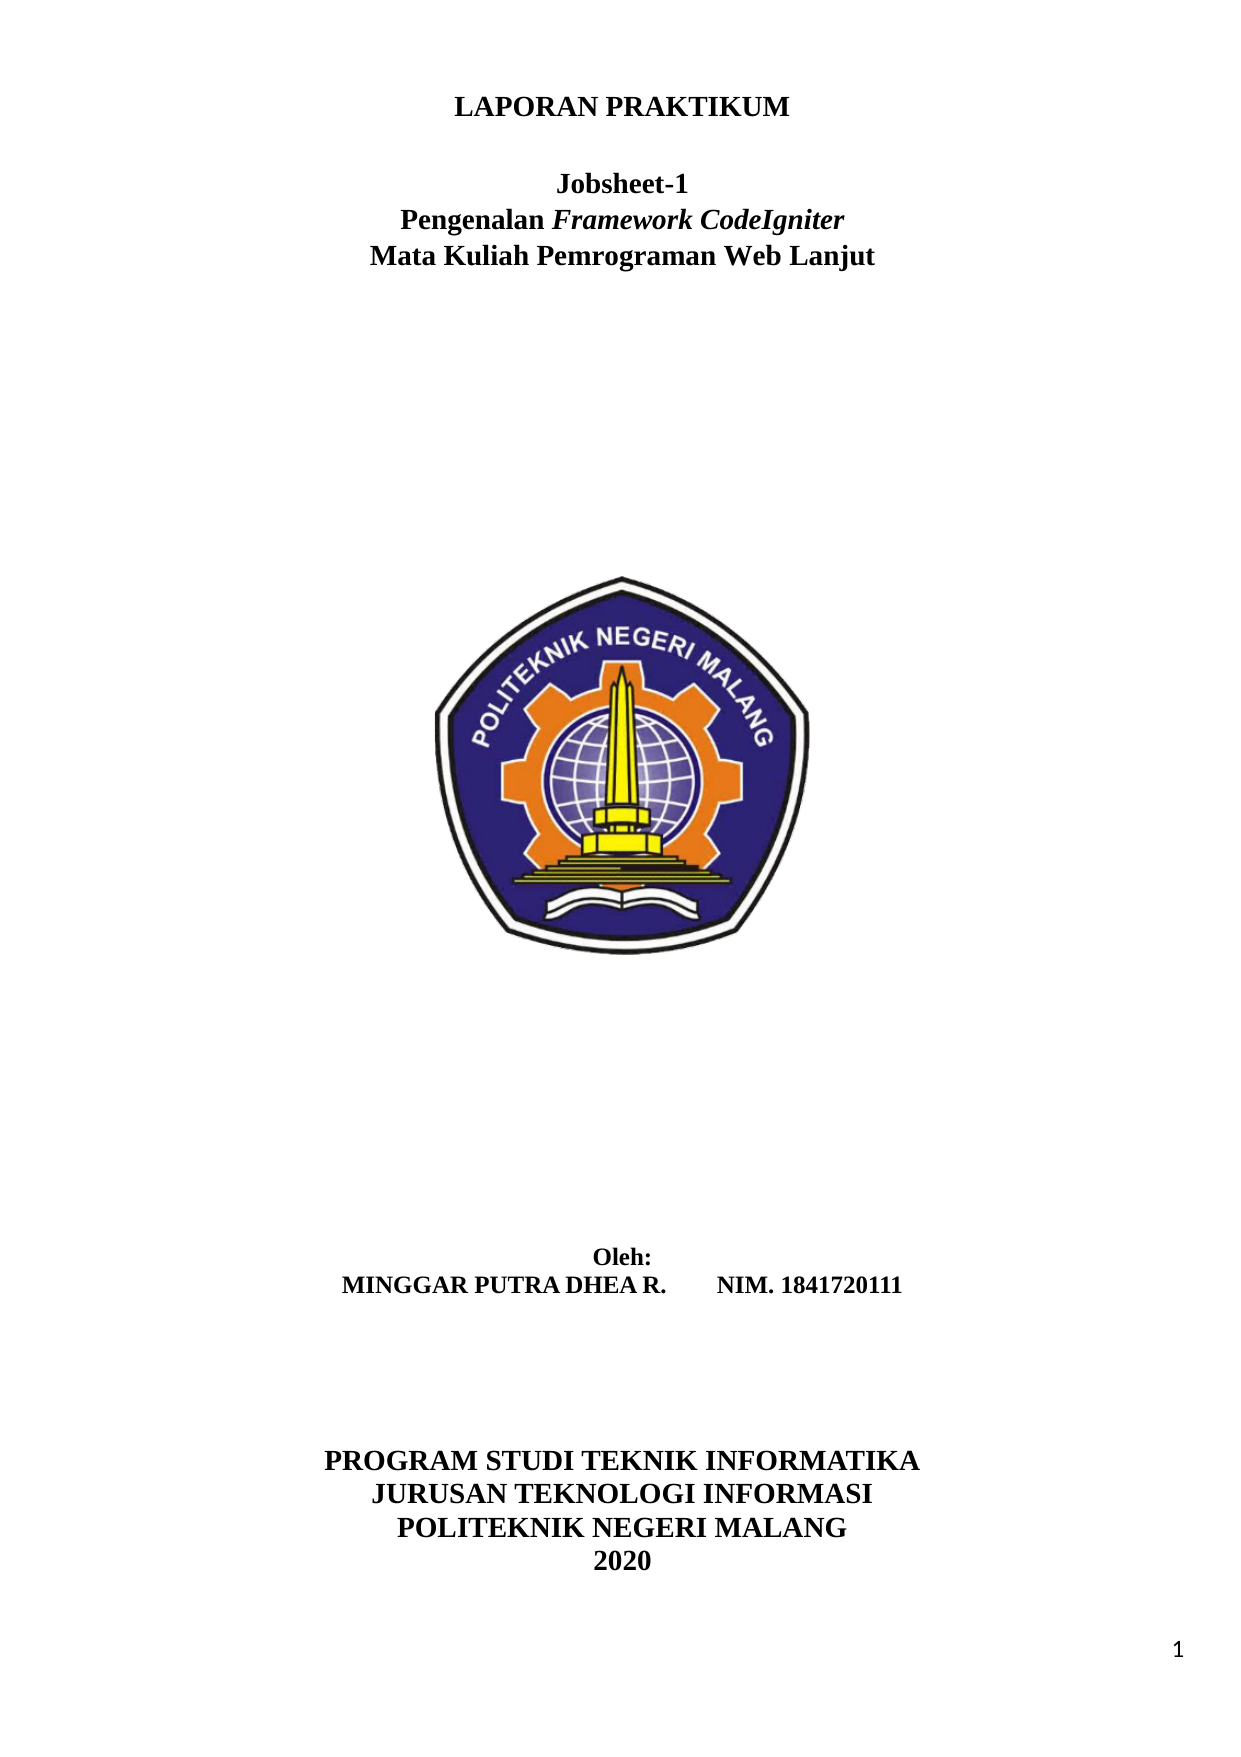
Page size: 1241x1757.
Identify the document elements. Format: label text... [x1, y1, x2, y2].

text 2020 [60, 1543, 1184, 1577]
text Jobsheet-1 [60, 166, 1184, 200]
text Oleh: [60, 1242, 1184, 1270]
text Pengenalan Framework CodeIgniter [60, 202, 1184, 236]
text LAPORAN PRAKTIKUM [60, 89, 1184, 123]
text JURUSAN TEKNOLOGI INFORMASI [60, 1476, 1184, 1510]
text Mata Kuliah Pemrograman Web Lanjut [60, 238, 1184, 272]
text MINGGAR PUTRA DHEA R. NIM. 1841720111 [60, 1270, 1184, 1299]
picture [434, 576, 810, 955]
text PROGRAM STUDI TEKNIK INFORMATIKA [60, 1443, 1184, 1476]
text POLITEKNIK NEGERI MALANG [60, 1510, 1184, 1543]
